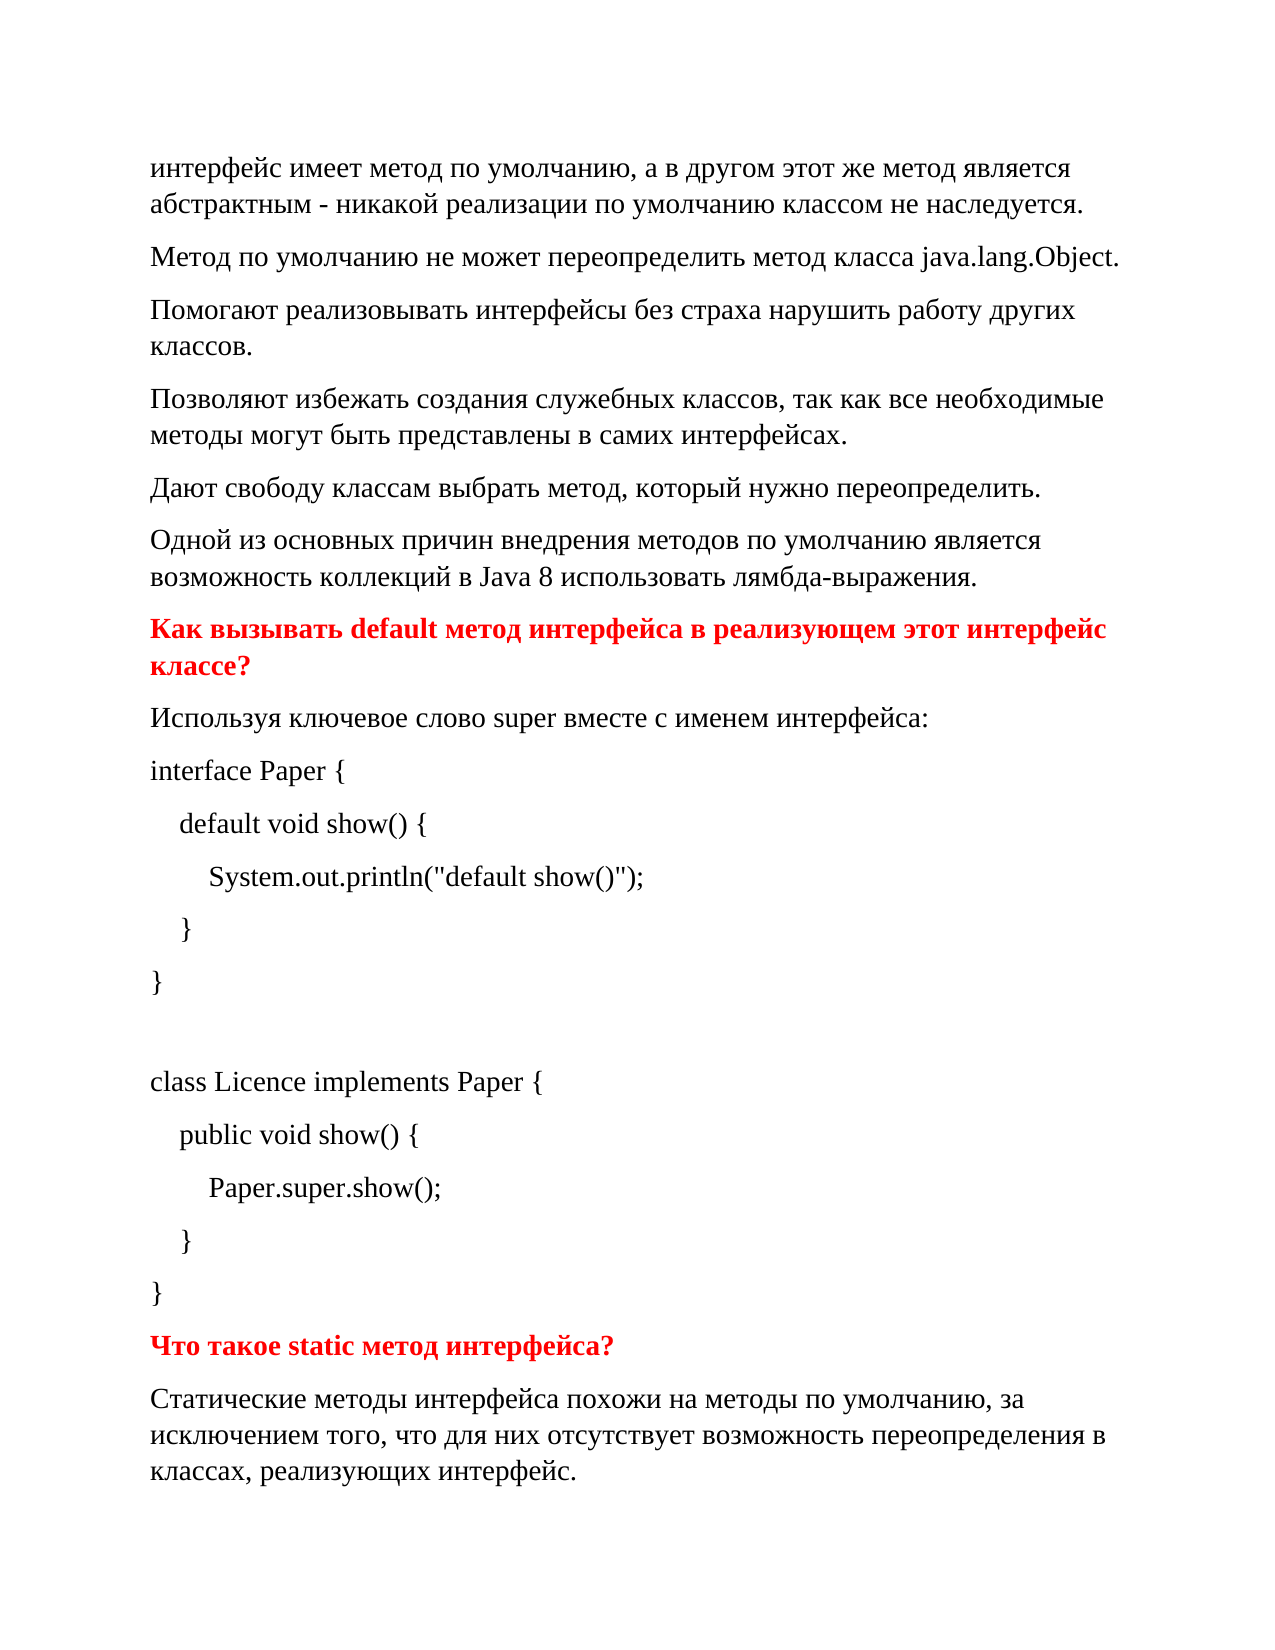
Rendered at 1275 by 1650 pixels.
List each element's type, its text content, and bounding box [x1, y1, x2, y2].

text } [150, 912, 1125, 945]
text default void show() { [150, 806, 1125, 839]
text Дают свободу классам выбрать метод, который нужно переопределить. [150, 470, 1125, 503]
text Как вызывать default метод интерфейса в реализующем этот интерфейс классе? [150, 611, 1125, 681]
text class Licence implements Paper { [150, 1064, 1125, 1098]
text Используя ключевое слово super вместе с именем интерфейса: [150, 700, 1125, 734]
text Помогают реализовывать интерфейсы без страха нарушить работу других классов. [150, 292, 1125, 361]
text public void show() { [150, 1117, 1125, 1151]
text } [150, 1275, 1125, 1309]
text interface Paper { [150, 753, 1125, 787]
text Одной из основных причин внедрения методов по умолчанию является возможность коллекций в Java 8 использовать лямбда-выражения. [150, 522, 1125, 592]
text Paper.super.show(); [150, 1170, 1125, 1203]
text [150, 150, 1125, 220]
text } [150, 1223, 1125, 1256]
text Статические методы интерфейса похожи на методы по умолчанию, за исключением того, что для них отсутствует возможность переопределения в классах, реализующих интерфейс. [150, 1381, 1125, 1487]
text Позволяют избежать создания служебных классов, так как все необходимые методы могут быть представлены в самих интерфейсах. [150, 381, 1125, 450]
text Что такое static метод интерфейса? [150, 1328, 1125, 1362]
text Метод по умолчанию не может переопределить метод класса java.lang.Object. [150, 239, 1125, 272]
text } [150, 964, 1125, 998]
text System.out.println("default show()"); [150, 859, 1125, 892]
